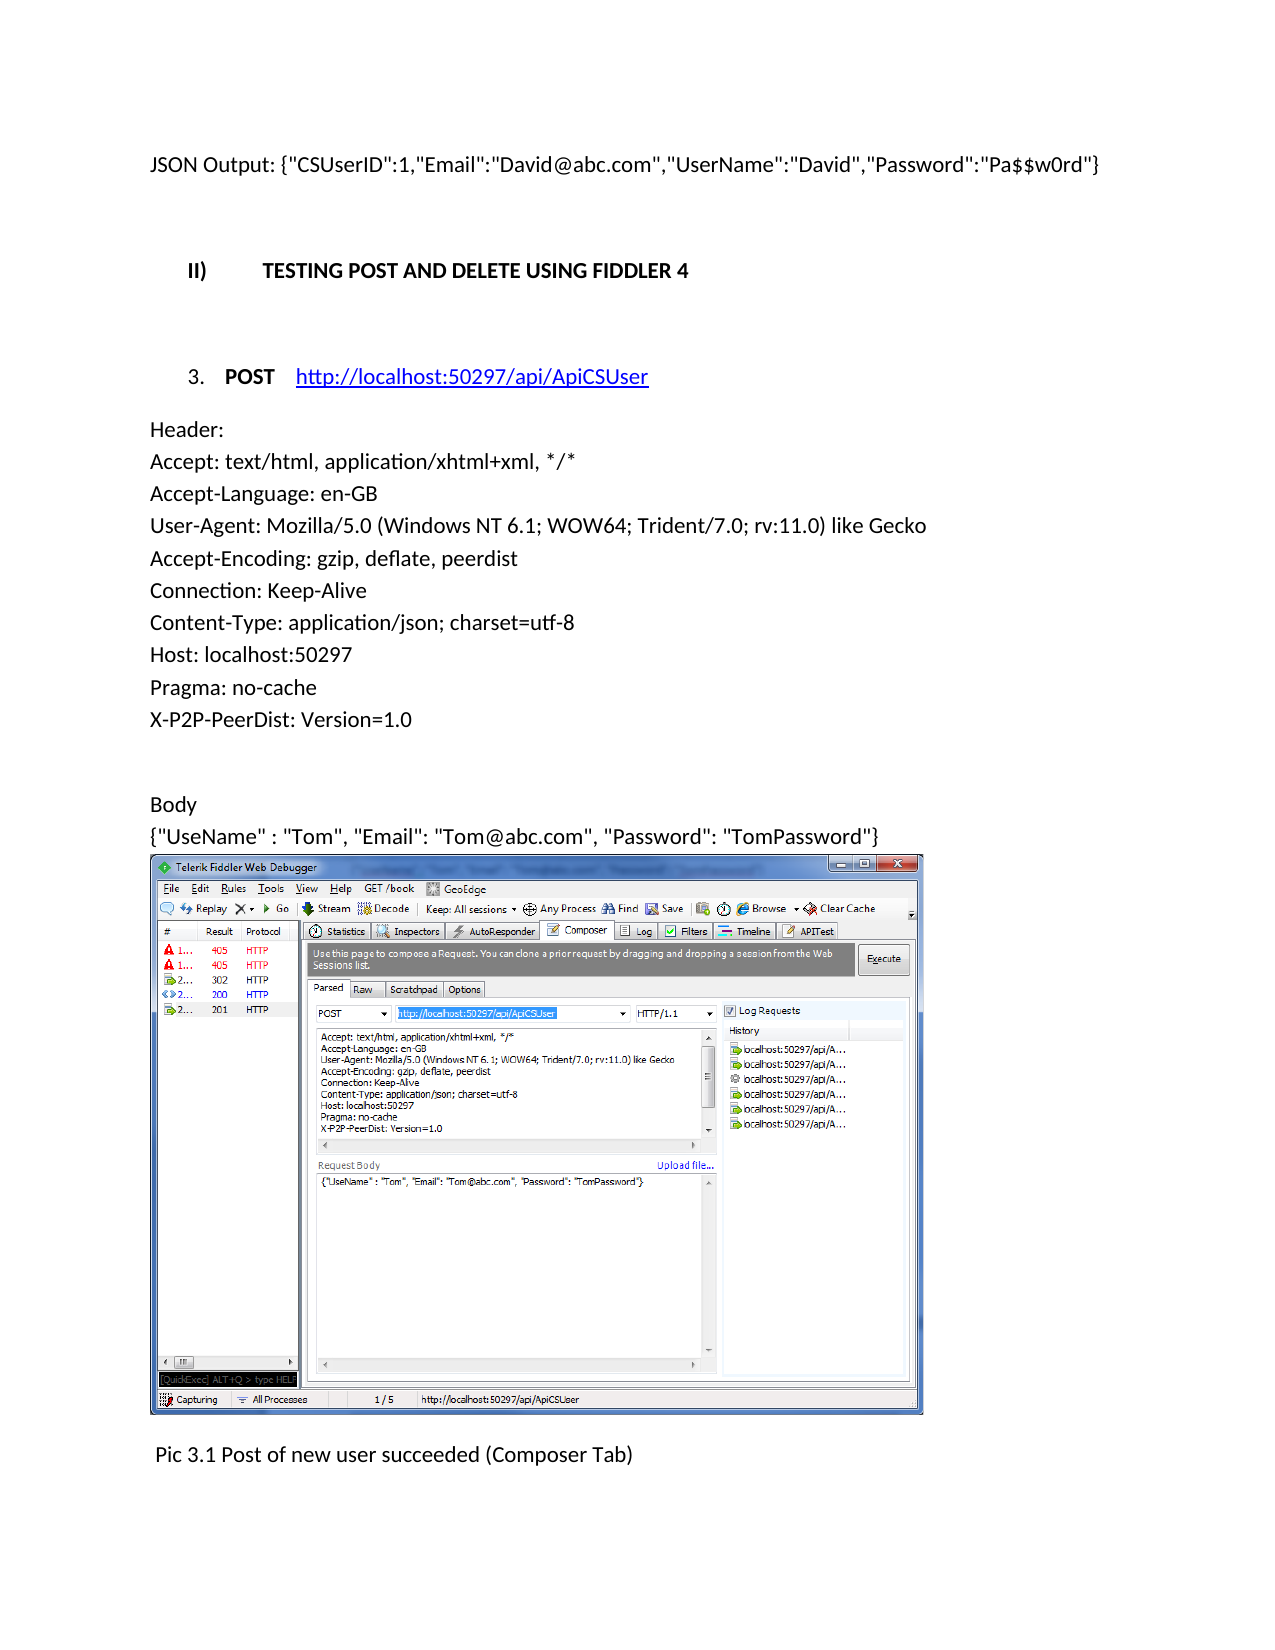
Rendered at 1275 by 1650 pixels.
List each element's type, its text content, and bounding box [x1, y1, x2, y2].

text JSON Output: {"CSUserID":1,"Email":"David@abc.com","UserName":"David","Password":"Pa$$w0rd"} [150, 150, 1125, 178]
text Accept: text/html, application/xhtml+xml, */* [150, 447, 1125, 475]
text {"UseName" : "Tom", "Email": "Tom@abc.com", "Password": "TomPassword"} [150, 822, 1125, 850]
text Accept-Language: en-GB [150, 479, 1125, 507]
text Header: [150, 415, 1125, 443]
text Host: localhost:50297 [150, 640, 1125, 668]
text Accept-Encoding: gzip, deflate, peerdist [150, 544, 1125, 572]
text Connection: Keep-Alive [150, 576, 1125, 604]
text Pic 3.1 Post of new user succeeded (Composer Tab) [150, 1440, 1125, 1468]
text Pragma: no-cache [150, 673, 1125, 701]
list TESTING POST AND DELETE USING FIDDLER 4 [187, 256, 1125, 284]
picture [150, 854, 924, 1415]
text Content-Type: application/json; charset=utf-8 [150, 608, 1125, 636]
text User-Agent: Mozilla/5.0 (Windows NT 6.1; WOW64; Trident/7.0; rv:11.0) like Gecko [150, 512, 1125, 540]
text Body [150, 790, 1125, 818]
list POST http://localhost:50297/api/ApiCSUser [187, 362, 1125, 390]
text X-P2P-PeerDist: Version=1.0 [150, 705, 1125, 733]
